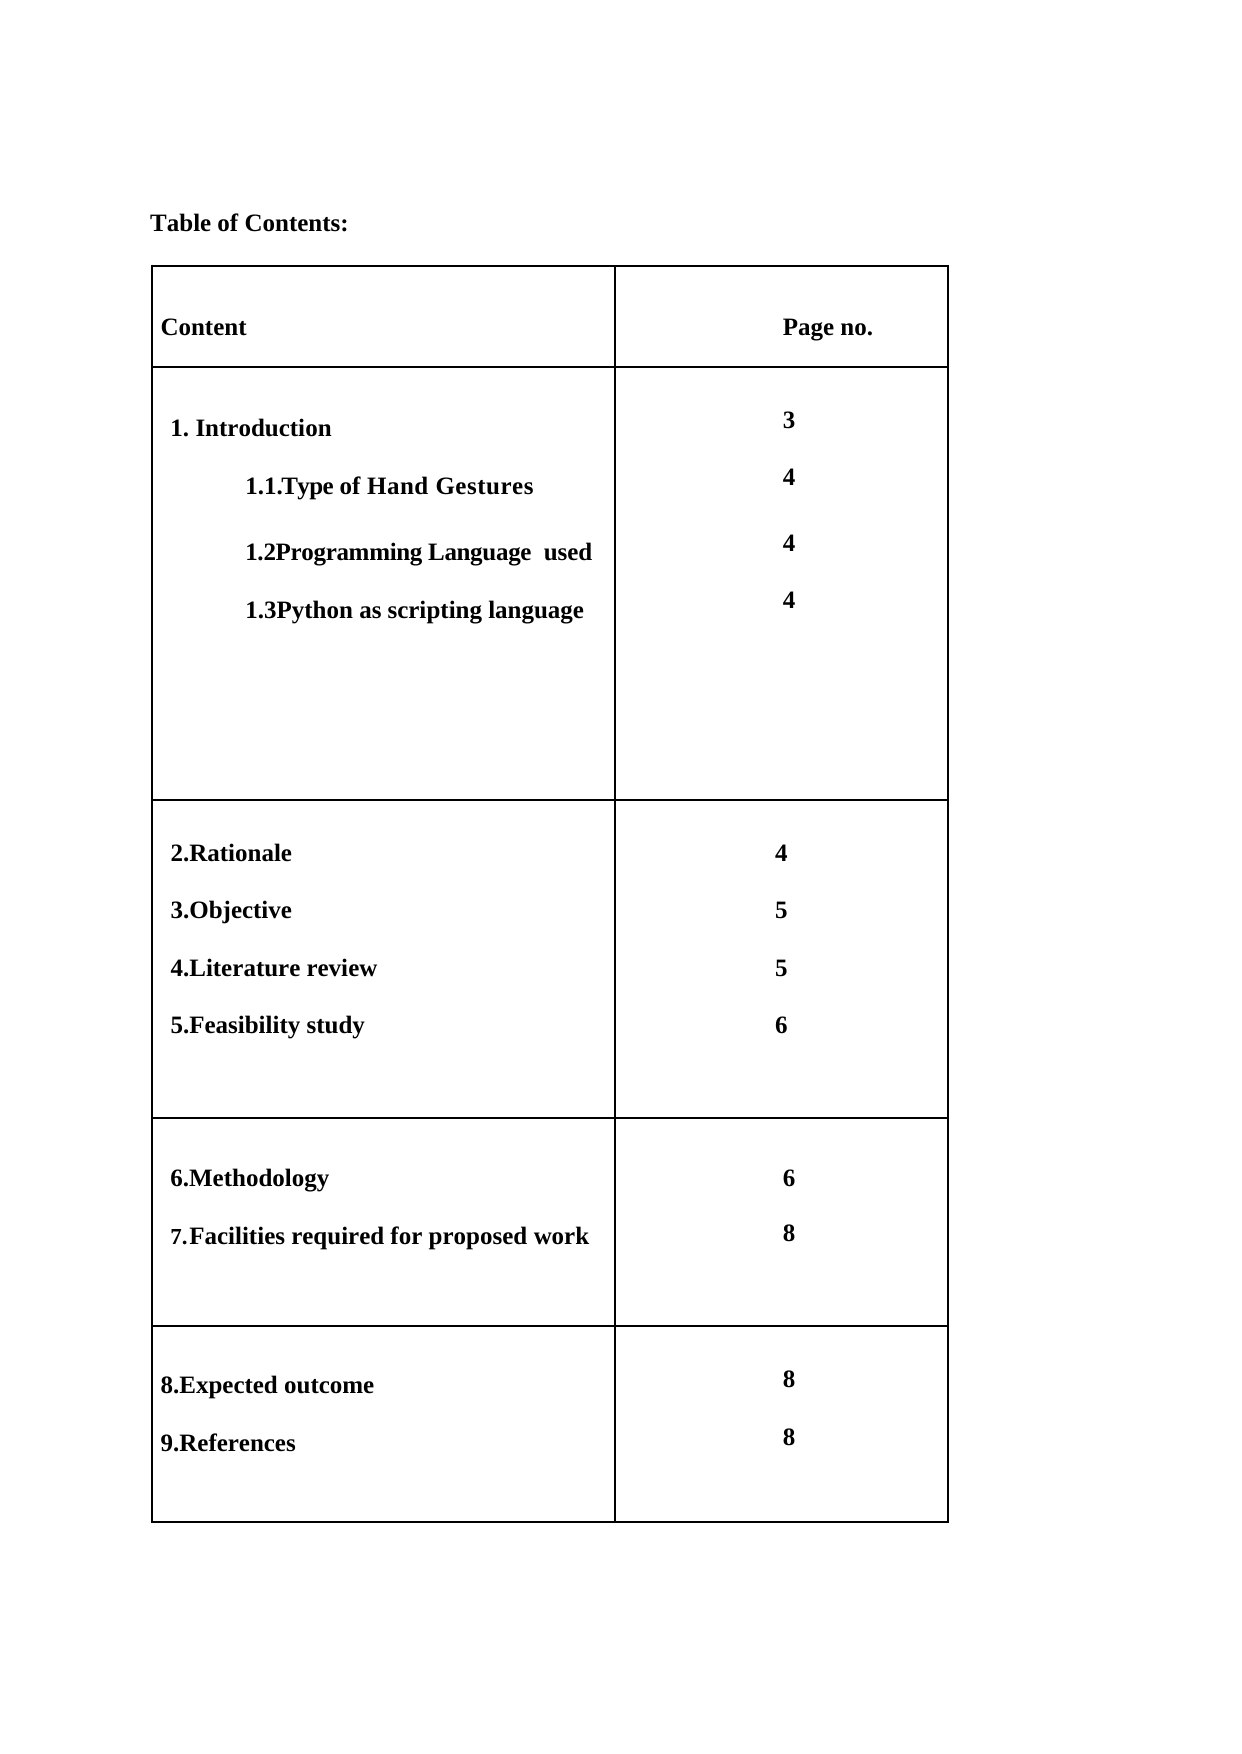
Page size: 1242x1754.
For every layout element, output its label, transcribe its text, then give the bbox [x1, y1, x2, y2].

table_cell 6 8 [616, 1119, 947, 1325]
table_cell 2.Rationale 3.Objective 4.Literature review 5.Feasibility study [153, 801, 614, 1117]
table_header Content [153, 267, 614, 366]
table_header Page no. [616, 267, 947, 366]
table_cell 4 5 5 6 [616, 801, 947, 1117]
table_cell 8 8 [616, 1327, 947, 1521]
table_cell 6.Methodology Facilities required for proposed work [153, 1119, 614, 1325]
table_cell 3 4 4 4 [616, 368, 947, 799]
subtitle Table of Contents: [150, 208, 1112, 237]
table_cell Introduction Type of Hand Gestures 1.2Programming Language used 1.3Python as scripting language [153, 368, 614, 799]
table_cell 8.Expected outcome 9.References [153, 1327, 614, 1521]
